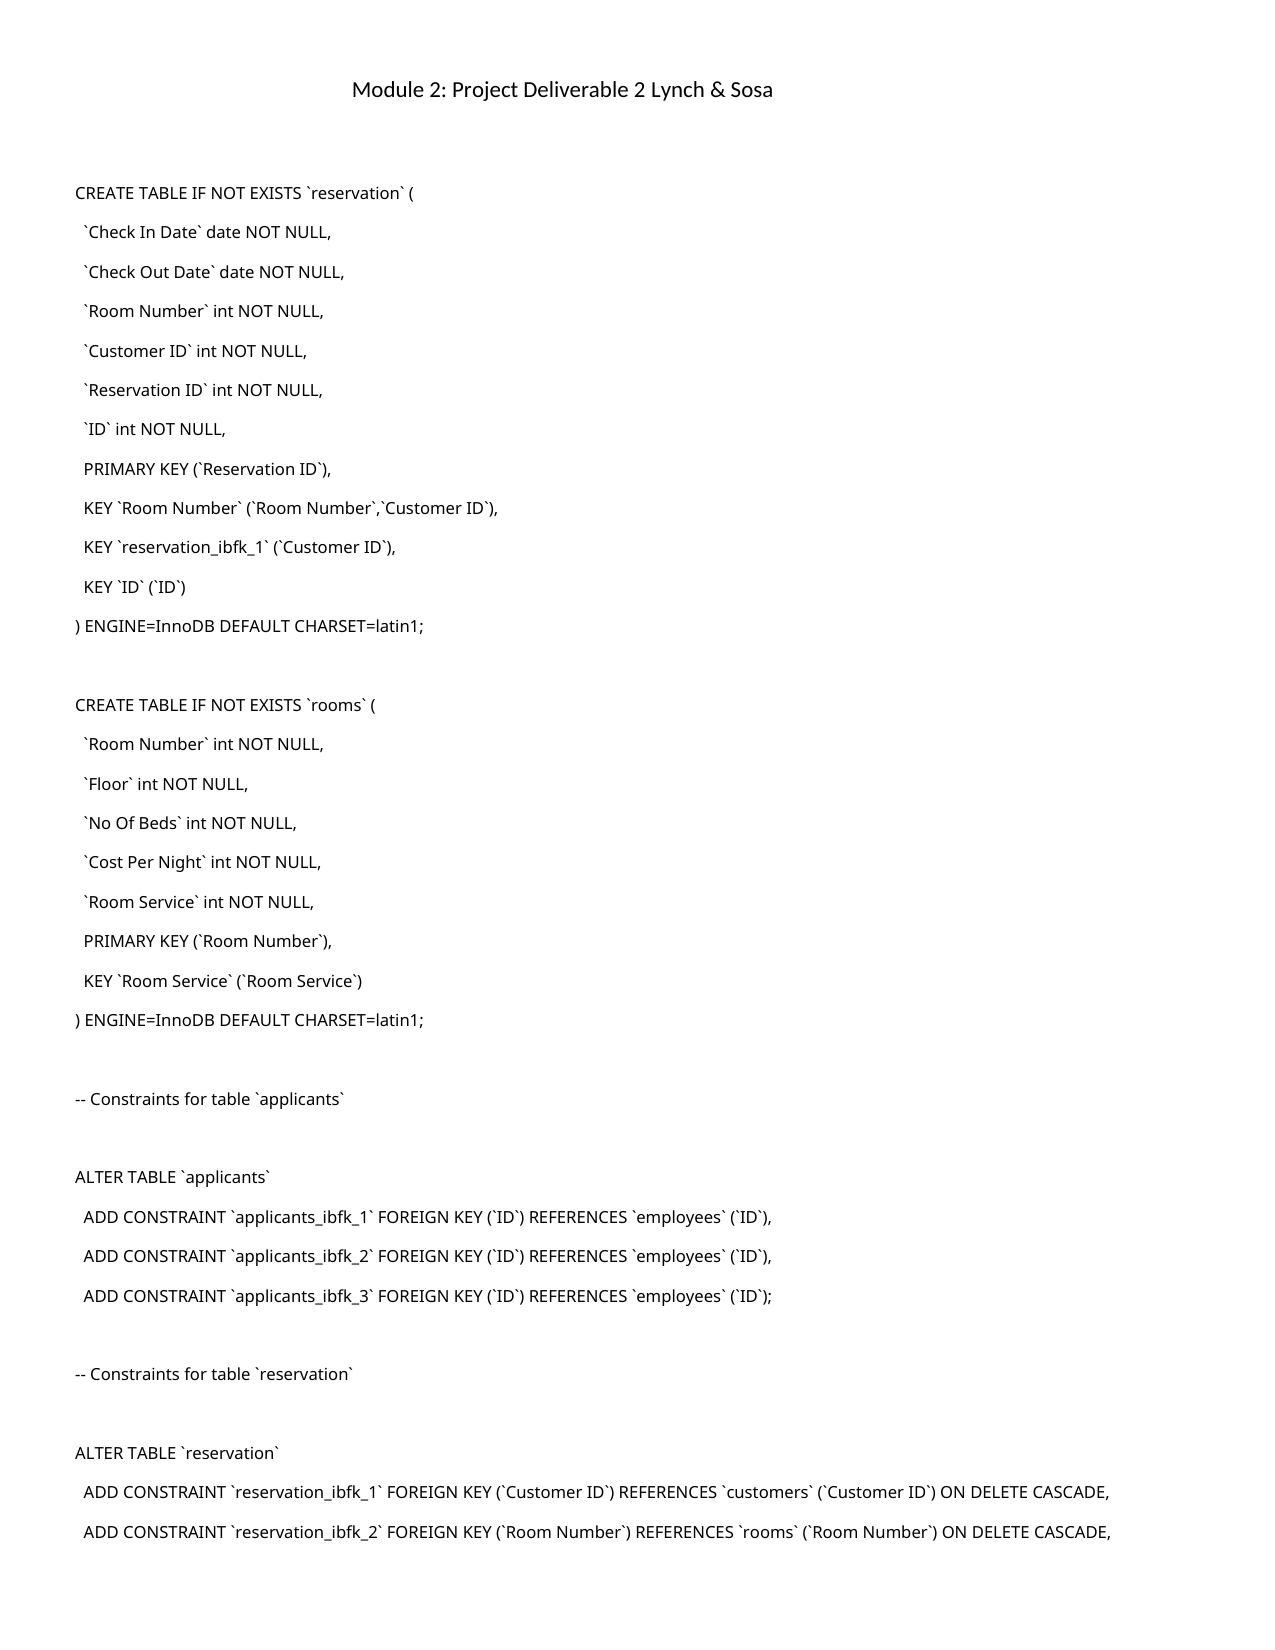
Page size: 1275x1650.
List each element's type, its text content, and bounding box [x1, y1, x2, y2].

text `Reservation ID` int NOT NULL, [75, 379, 1200, 401]
text CREATE TABLE IF NOT EXISTS `reservation` ( [75, 182, 1200, 204]
text `Check In Date` date NOT NULL, [75, 221, 1200, 244]
text ADD CONSTRAINT `applicants_ibfk_3` FOREIGN KEY (`ID`) REFERENCES `employees` (`ID`); [75, 1284, 1200, 1307]
text `Room Number` int NOT NULL, [75, 733, 1200, 756]
text ) ENGINE=InnoDB DEFAULT CHARSET=latin1; [75, 1009, 1200, 1031]
text PRIMARY KEY (`Room Number`), [75, 930, 1200, 953]
text KEY `Room Service` (`Room Service`) [75, 969, 1200, 992]
text CREATE TABLE IF NOT EXISTS `rooms` ( [75, 694, 1200, 716]
text -- Constraints for table `reservation` [75, 1363, 1200, 1386]
text KEY `ID` (`ID`) [75, 576, 1200, 598]
text `ID` int NOT NULL, [75, 418, 1200, 441]
text KEY `reservation_ibfk_1` (`Customer ID`), [75, 536, 1200, 559]
text `Cost Per Night` int NOT NULL, [75, 851, 1200, 874]
text `Floor` int NOT NULL, [75, 772, 1200, 795]
text `Customer ID` int NOT NULL, [75, 339, 1200, 362]
text ALTER TABLE `applicants` [75, 1166, 1200, 1189]
text PRIMARY KEY (`Reservation ID`), [75, 457, 1200, 480]
text `Check Out Date` date NOT NULL, [75, 261, 1200, 283]
text ) ENGINE=InnoDB DEFAULT CHARSET=latin1; [75, 615, 1200, 638]
text ADD CONSTRAINT `reservation_ibfk_1` FOREIGN KEY (`Customer ID`) REFERENCES `customers` (`Customer ID`) ON DELETE CASCADE, [75, 1481, 1200, 1504]
text `No Of Beds` int NOT NULL, [75, 812, 1200, 834]
text ADD CONSTRAINT `applicants_ibfk_1` FOREIGN KEY (`ID`) REFERENCES `employees` (`ID`), [75, 1206, 1200, 1228]
text -- Constraints for table `applicants` [75, 1087, 1200, 1110]
text `Room Number` int NOT NULL, [75, 300, 1200, 323]
text `Room Service` int NOT NULL, [75, 891, 1200, 913]
text KEY `Room Number` (`Room Number`,`Customer ID`), [75, 497, 1200, 519]
text ADD CONSTRAINT `reservation_ibfk_2` FOREIGN KEY (`Room Number`) REFERENCES `rooms` (`Room Number`) ON DELETE CASCADE, [75, 1521, 1200, 1543]
text ALTER TABLE `reservation` [75, 1442, 1200, 1464]
text ADD CONSTRAINT `applicants_ibfk_2` FOREIGN KEY (`ID`) REFERENCES `employees` (`ID`), [75, 1245, 1200, 1268]
